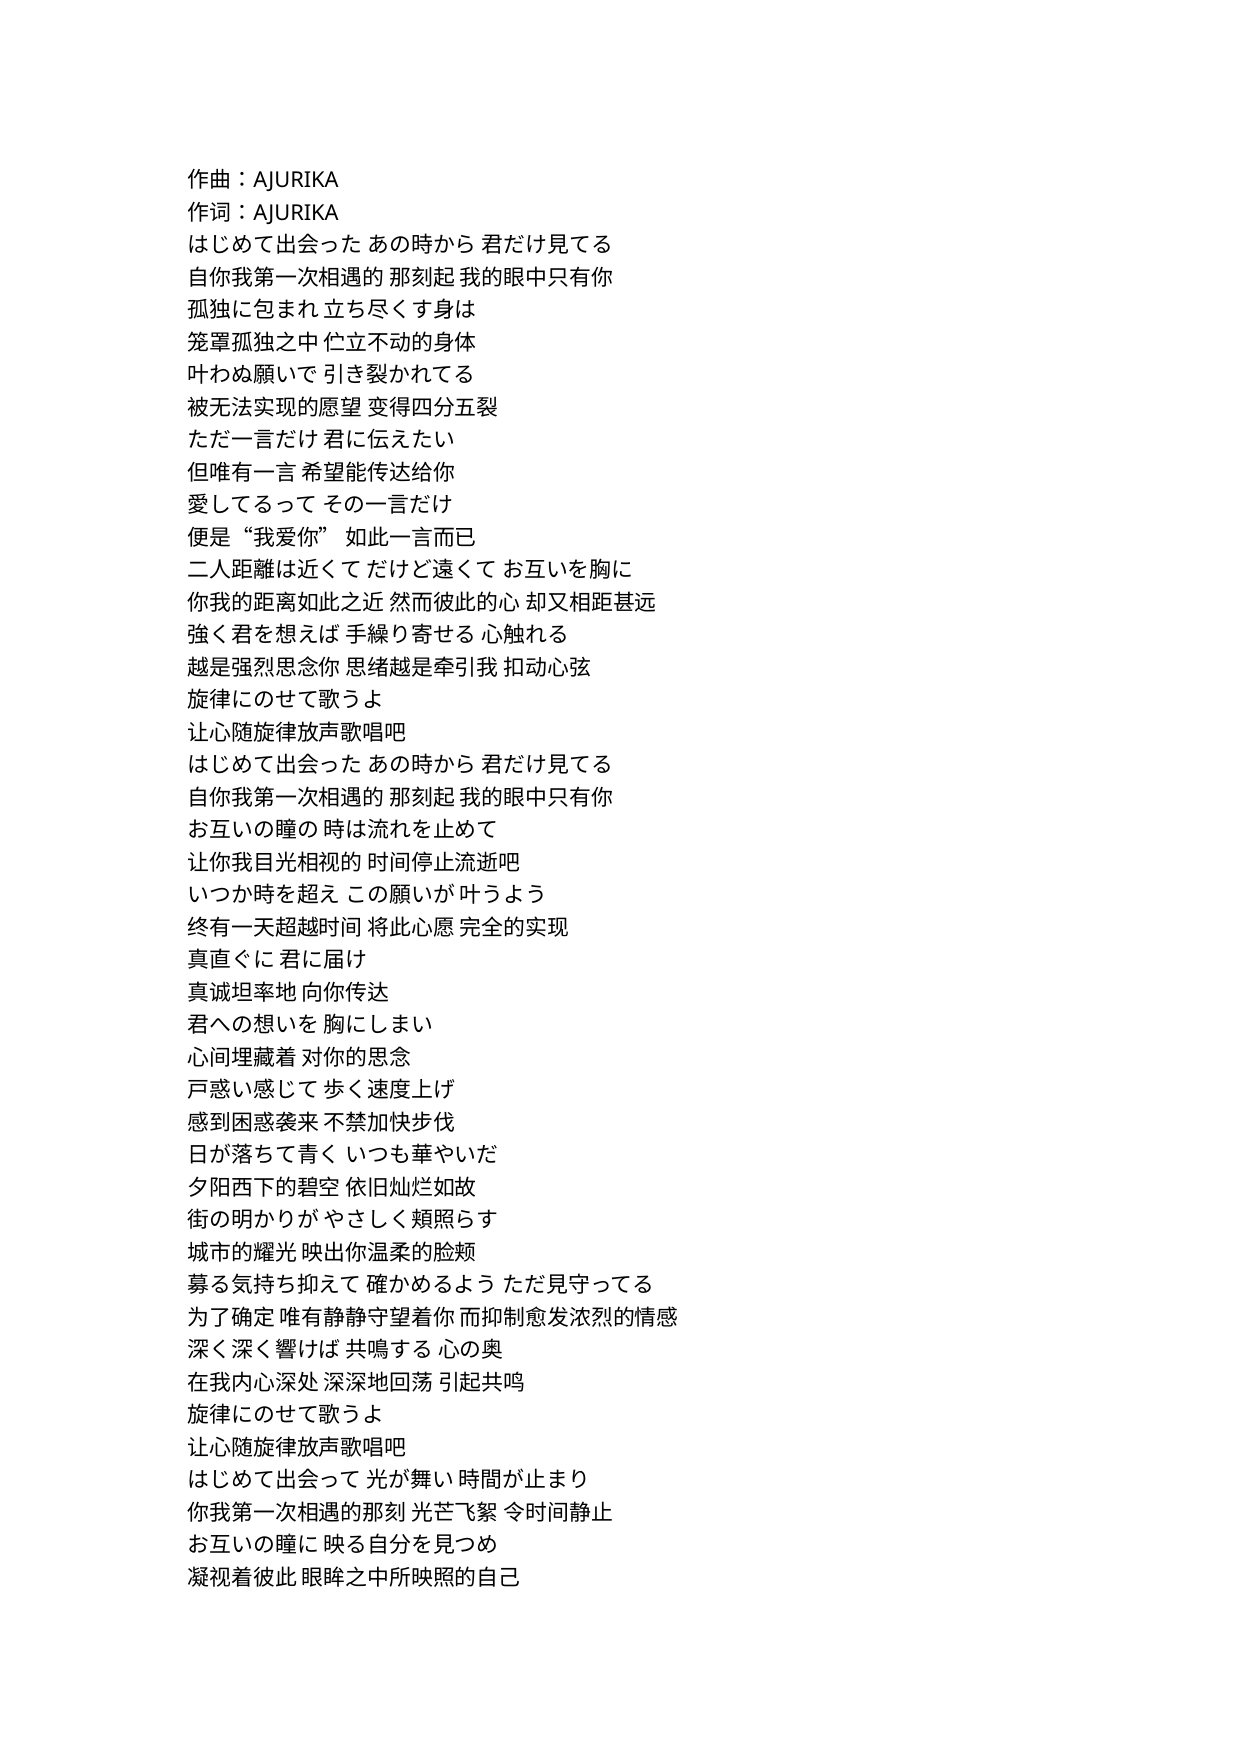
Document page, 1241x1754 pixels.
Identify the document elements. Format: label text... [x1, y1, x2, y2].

text 终有一天超越时间 将此心愿 完全的实现 [187, 909, 1053, 942]
text はじめて出会って 光が舞い 時間が止まり [187, 1462, 1053, 1494]
text 便是“我爱你” 如此一言而已 [187, 519, 1053, 552]
text 笼罩孤独之中 伫立不动的身体 [187, 324, 1053, 357]
text はじめて出会った あの時から 君だけ見てる [187, 227, 1053, 259]
text 城市的耀光 映出你温柔的脸颊 [187, 1234, 1053, 1267]
text 但唯有一言 希望能传达给你 [187, 454, 1053, 487]
text 凝视着彼此 眼眸之中所映照的自己 [187, 1559, 1053, 1592]
text 让心随旋律放声歌唱吧 [187, 1429, 1053, 1462]
text 愛してるって その一言だけ [187, 487, 1053, 519]
text 被无法实现的愿望 变得四分五裂 [187, 389, 1053, 422]
text 日が落ちて青く いつも華やいだ [187, 1137, 1053, 1169]
text 旋律にのせて歌うよ [187, 682, 1053, 714]
text 二人距離は近くて だけど遠くて お互いを胸に [187, 552, 1053, 584]
text いつか時を超え この願いが 叶うよう [187, 877, 1053, 909]
text 街の明かりが やさしく頬照らす [187, 1202, 1053, 1234]
text 孤独に包まれ 立ち尽くす身は [187, 292, 1053, 324]
text 越是强烈思念你 思绪越是牵引我 扣动心弦 [187, 649, 1053, 682]
text 让你我目光相视的 时间停止流逝吧 [187, 844, 1053, 877]
text 旋律にのせて歌うよ [187, 1397, 1053, 1429]
text 让心随旋律放声歌唱吧 [187, 714, 1053, 747]
text 叶わぬ願いで 引き裂かれてる [187, 357, 1053, 389]
text 君への想いを 胸にしまい [187, 1007, 1053, 1039]
text お互いの瞳に 映る自分を見つめ [187, 1527, 1053, 1559]
text 真诚坦率地 向你传达 [187, 974, 1053, 1007]
text 在我内心深处 深深地回荡 引起共鸣 [187, 1364, 1053, 1397]
text 你我的距离如此之近 然而彼此的心 却又相距甚远 [187, 584, 1053, 617]
text はじめて出会った あの時から 君だけ見てる [187, 747, 1053, 779]
text 真直ぐに 君に届け [187, 942, 1053, 974]
text 作词：AJURIKA [187, 194, 1053, 227]
text 自你我第一次相遇的 那刻起 我的眼中只有你 [187, 779, 1053, 812]
text 你我第一次相遇的那刻 光芒飞絮 令时间静止 [187, 1494, 1053, 1527]
text 自你我第一次相遇的 那刻起 我的眼中只有你 [187, 259, 1053, 292]
text お互いの瞳の 時は流れを止めて [187, 812, 1053, 844]
text 夕阳西下的碧空 依旧灿烂如故 [187, 1169, 1053, 1202]
text 为了确定 唯有静静守望着你 而抑制愈发浓烈的情感 [187, 1299, 1053, 1332]
text 戸惑い感じて 歩く速度上げ [187, 1072, 1053, 1104]
text 強く君を想えば 手繰り寄せる 心触れる [187, 617, 1053, 649]
text 感到困惑袭来 不禁加快步伐 [187, 1104, 1053, 1137]
text ただ一言だけ 君に伝えたい [187, 422, 1053, 454]
text 深く深く響けば 共鳴する 心の奥 [187, 1332, 1053, 1364]
text 募る気持ち抑えて 確かめるよう ただ見守ってる [187, 1267, 1053, 1299]
text 作曲：AJURIKA [187, 162, 1053, 194]
text 心间埋藏着 对你的思念 [187, 1039, 1053, 1072]
